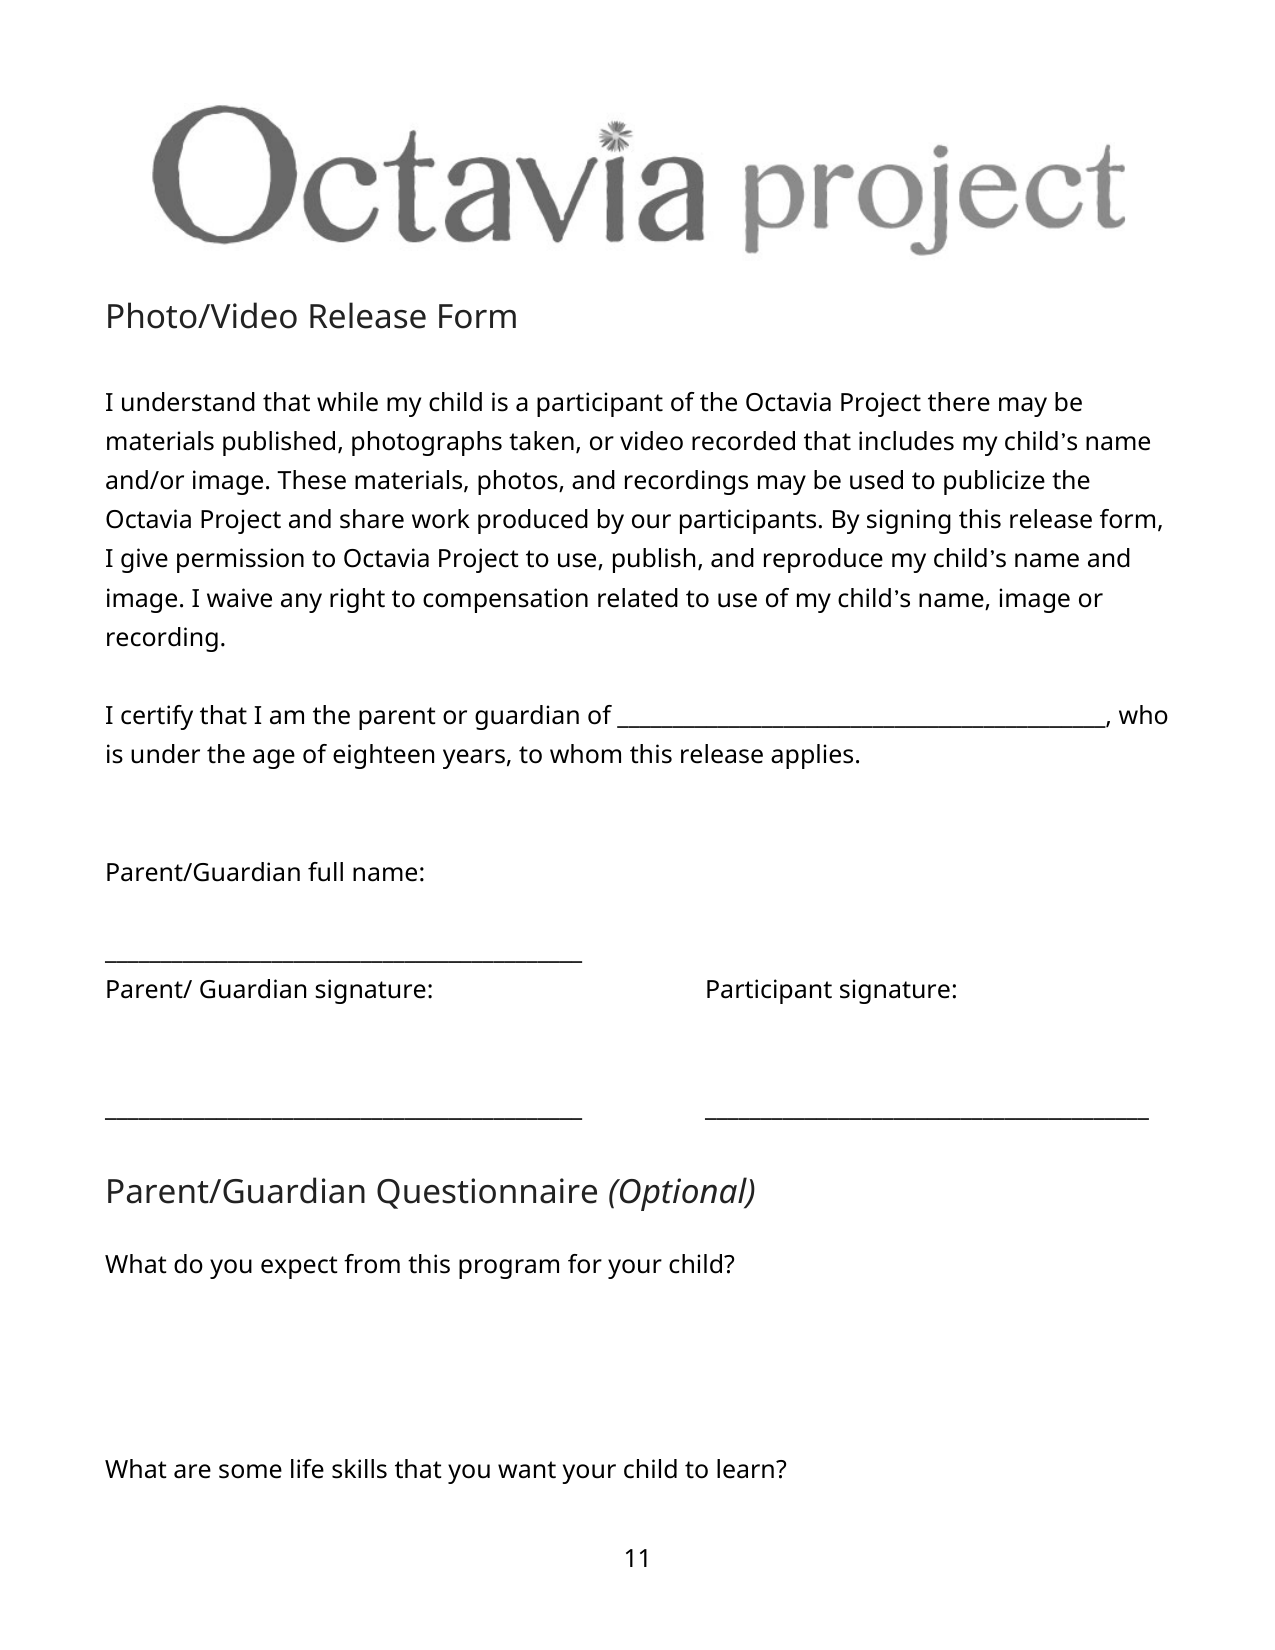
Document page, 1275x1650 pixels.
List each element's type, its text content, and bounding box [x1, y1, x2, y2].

text Parent/ Guardian signature: Participant signature: [105, 972, 1170, 1006]
text Photo/Video Release Form [105, 293, 1170, 338]
text What do you expect from this program for your child? [105, 1247, 1170, 1281]
picture [150, 103, 1125, 267]
text ___________________________________________ [105, 933, 1170, 967]
text What are some life skills that you want your child to learn? [105, 1452, 1170, 1486]
text I certify that I am the parent or guardian of ____________________________________________, who is under the age of eighteen years, to whom this release applies. [105, 698, 1170, 771]
text Parent/Guardian Questionnaire (Optional) [105, 1168, 1170, 1213]
text Parent/Guardian full name: [105, 854, 1170, 888]
text ___________________________________________ ________________________________________ [105, 1089, 1170, 1123]
text I understand that while my child is a participant of the Octavia Project there may be materials published, photographs taken, or video recorded that includes my child’s name and/or image. These materials, photos, and recordings may be used to publicize the Octavia Project and share work produced by our participants. By signing this release form, I give permission to Octavia Project to use, publish, and reproduce my child’s name and image. I waive any right to compensation related to use of my child’s name, image or recording. [105, 384, 1170, 653]
